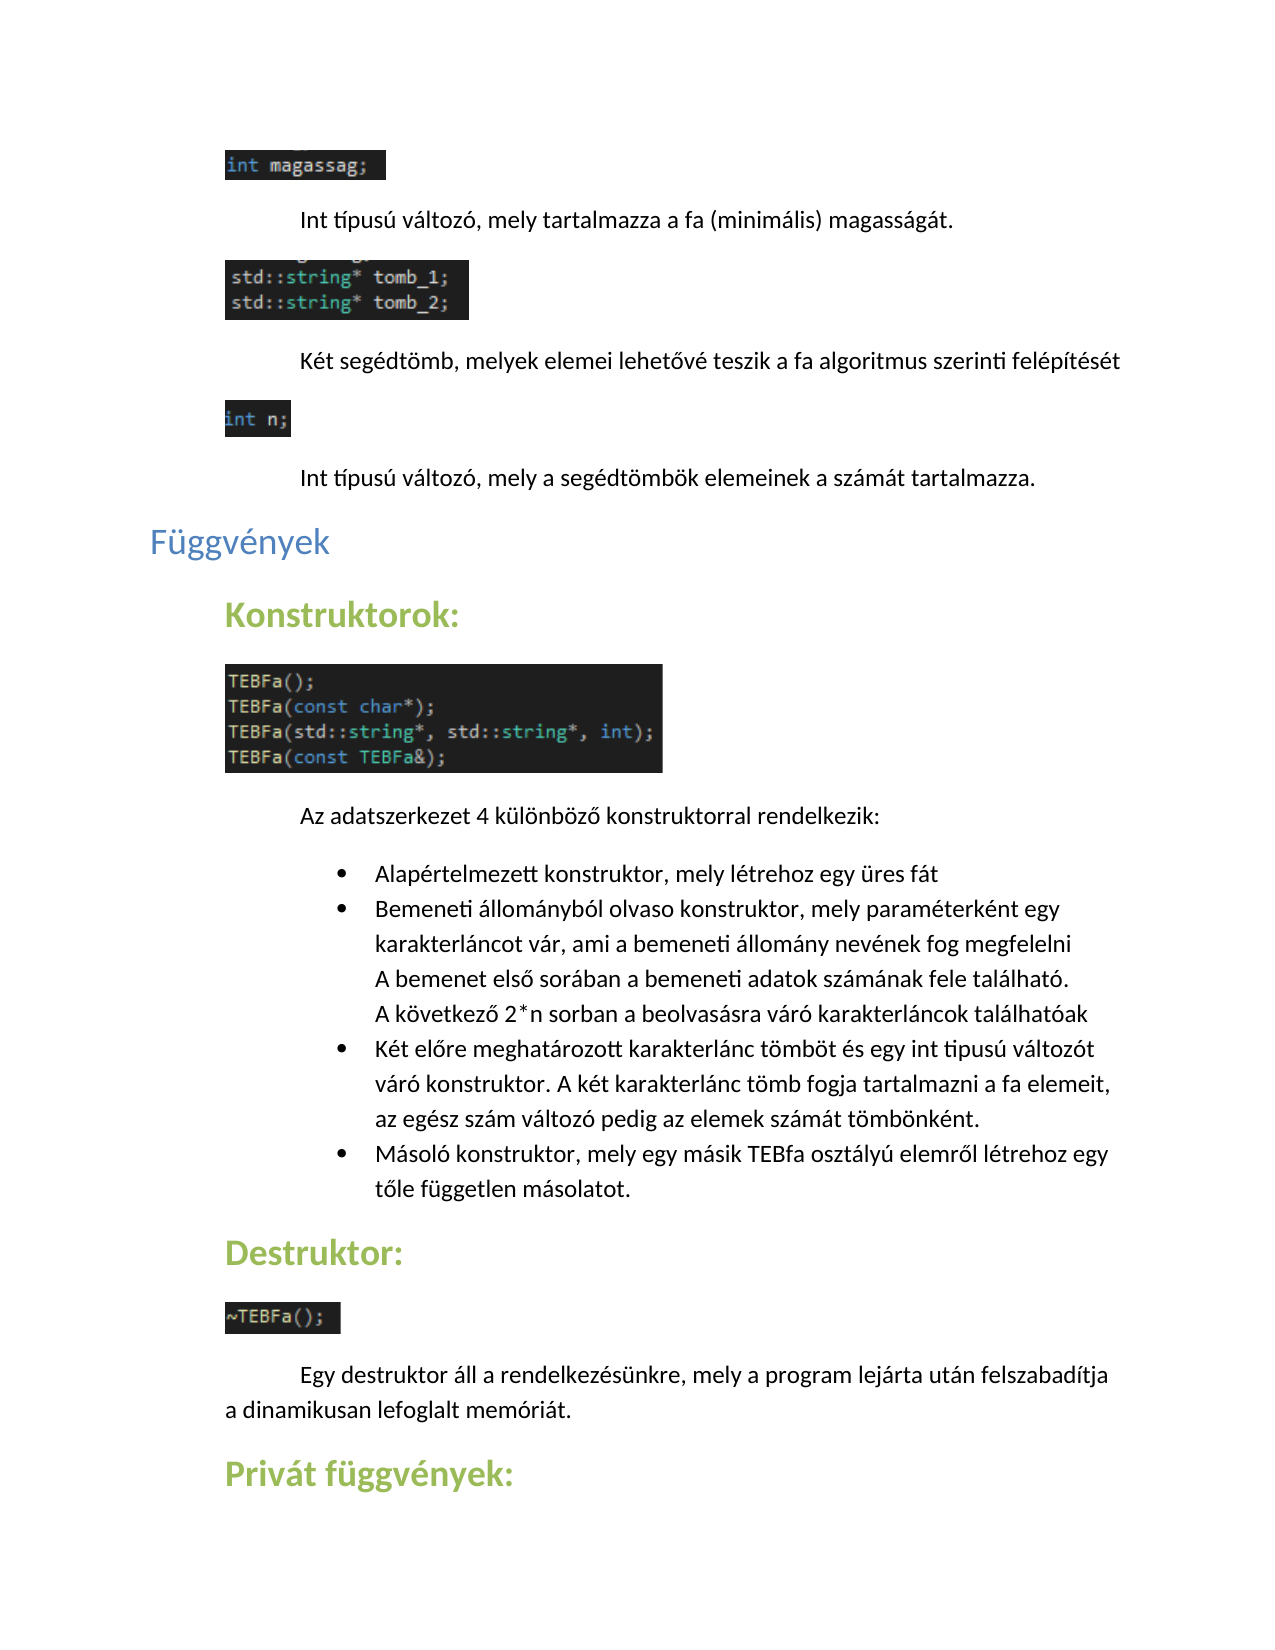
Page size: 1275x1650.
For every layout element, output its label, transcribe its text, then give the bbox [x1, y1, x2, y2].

list Bemeneti állományból olvaso konstruktor, mely paraméterként egy karakterláncot vár, ami a bemeneti állomány nevének fog megfelelni [337, 893, 1125, 959]
text Destruktor: [225, 1229, 1125, 1275]
picture [225, 150, 386, 180]
text Privát függvények: [225, 1450, 1125, 1496]
list A következő 2*n sorban a beolvasásra váró karakterláncok találhatóak [375, 998, 1125, 1029]
picture [225, 1302, 341, 1334]
text Az adatszerkezet 4 különböző konstruktorral rendelkezik: [150, 800, 1125, 831]
text Konstruktorok: [150, 591, 1125, 637]
picture [225, 664, 663, 773]
picture [225, 400, 291, 437]
list A bemenet első sorában a bemeneti adatok számának fele található. [375, 963, 1125, 994]
text Egy destruktor áll a rendelkezésünkre, mely a program lejárta után felszabadítja a dinamikusan lefoglalt memóriát. [225, 1359, 1125, 1424]
text Int típusú változó, mely a segédtömbök elemeinek a számát tartalmazza. [225, 462, 1125, 492]
text Két segédtömb, melyek elemei lehetővé teszik a fa algoritmus szerinti felépítését [225, 345, 1125, 375]
picture [225, 260, 469, 320]
list Alapértelmezett konstruktor, mely létrehoz egy üres fát [337, 858, 1125, 889]
text Függvények [150, 518, 1125, 563]
list Másoló konstruktor, mely egy másik TEBfa osztályú elemről létrehoz egy tőle független másolatot. [337, 1138, 1125, 1204]
text Int típusú változó, mely tartalmazza a fa (minimális) magasságát. [225, 205, 1125, 235]
list Két előre meghatározott karakterlánc tömböt és egy int tipusú változót váró konstruktor. A két karakterlánc tömb fogja tartalmazni a fa elemeit, az egész szám változó pedig az elemek számát tömbönként. [337, 1033, 1125, 1134]
